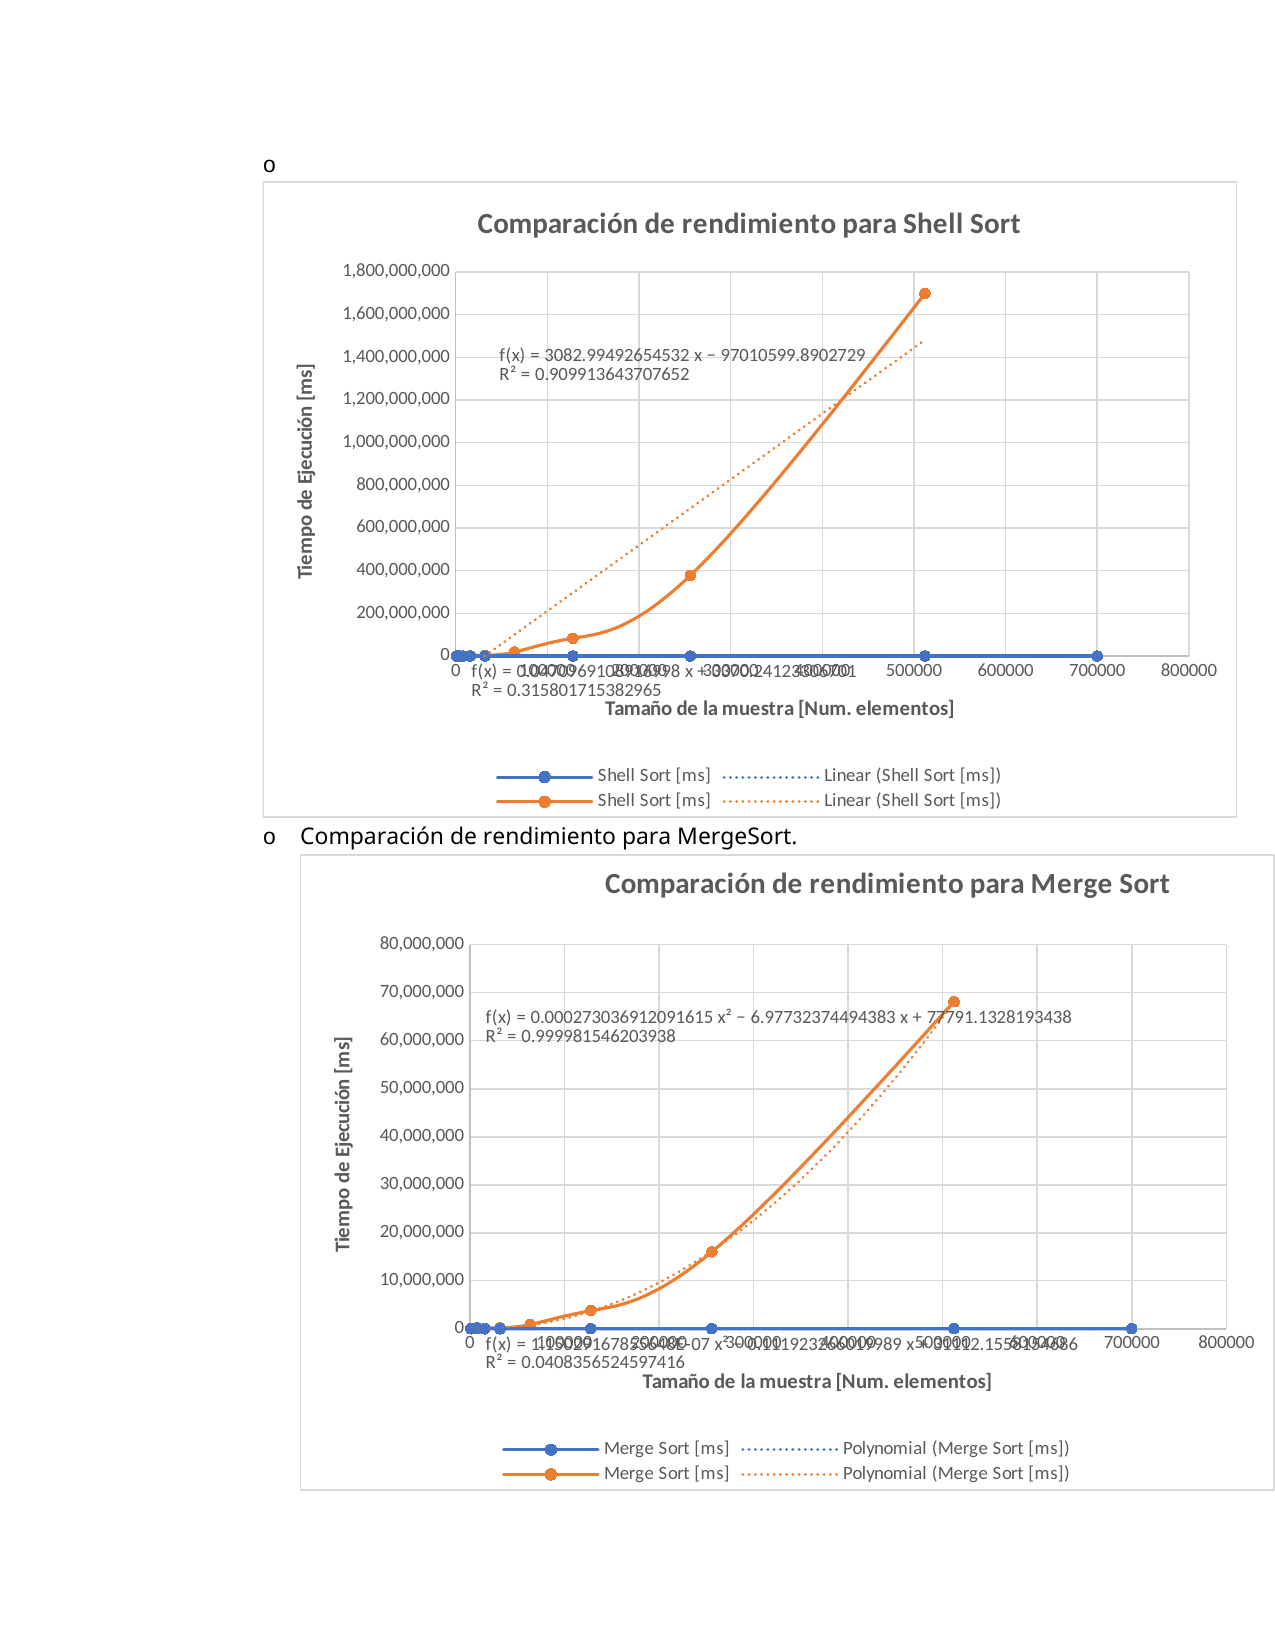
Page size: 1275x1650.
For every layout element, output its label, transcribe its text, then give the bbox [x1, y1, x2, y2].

list Comparación de rendimiento para MergeSort. [262, 820, 1125, 852]
